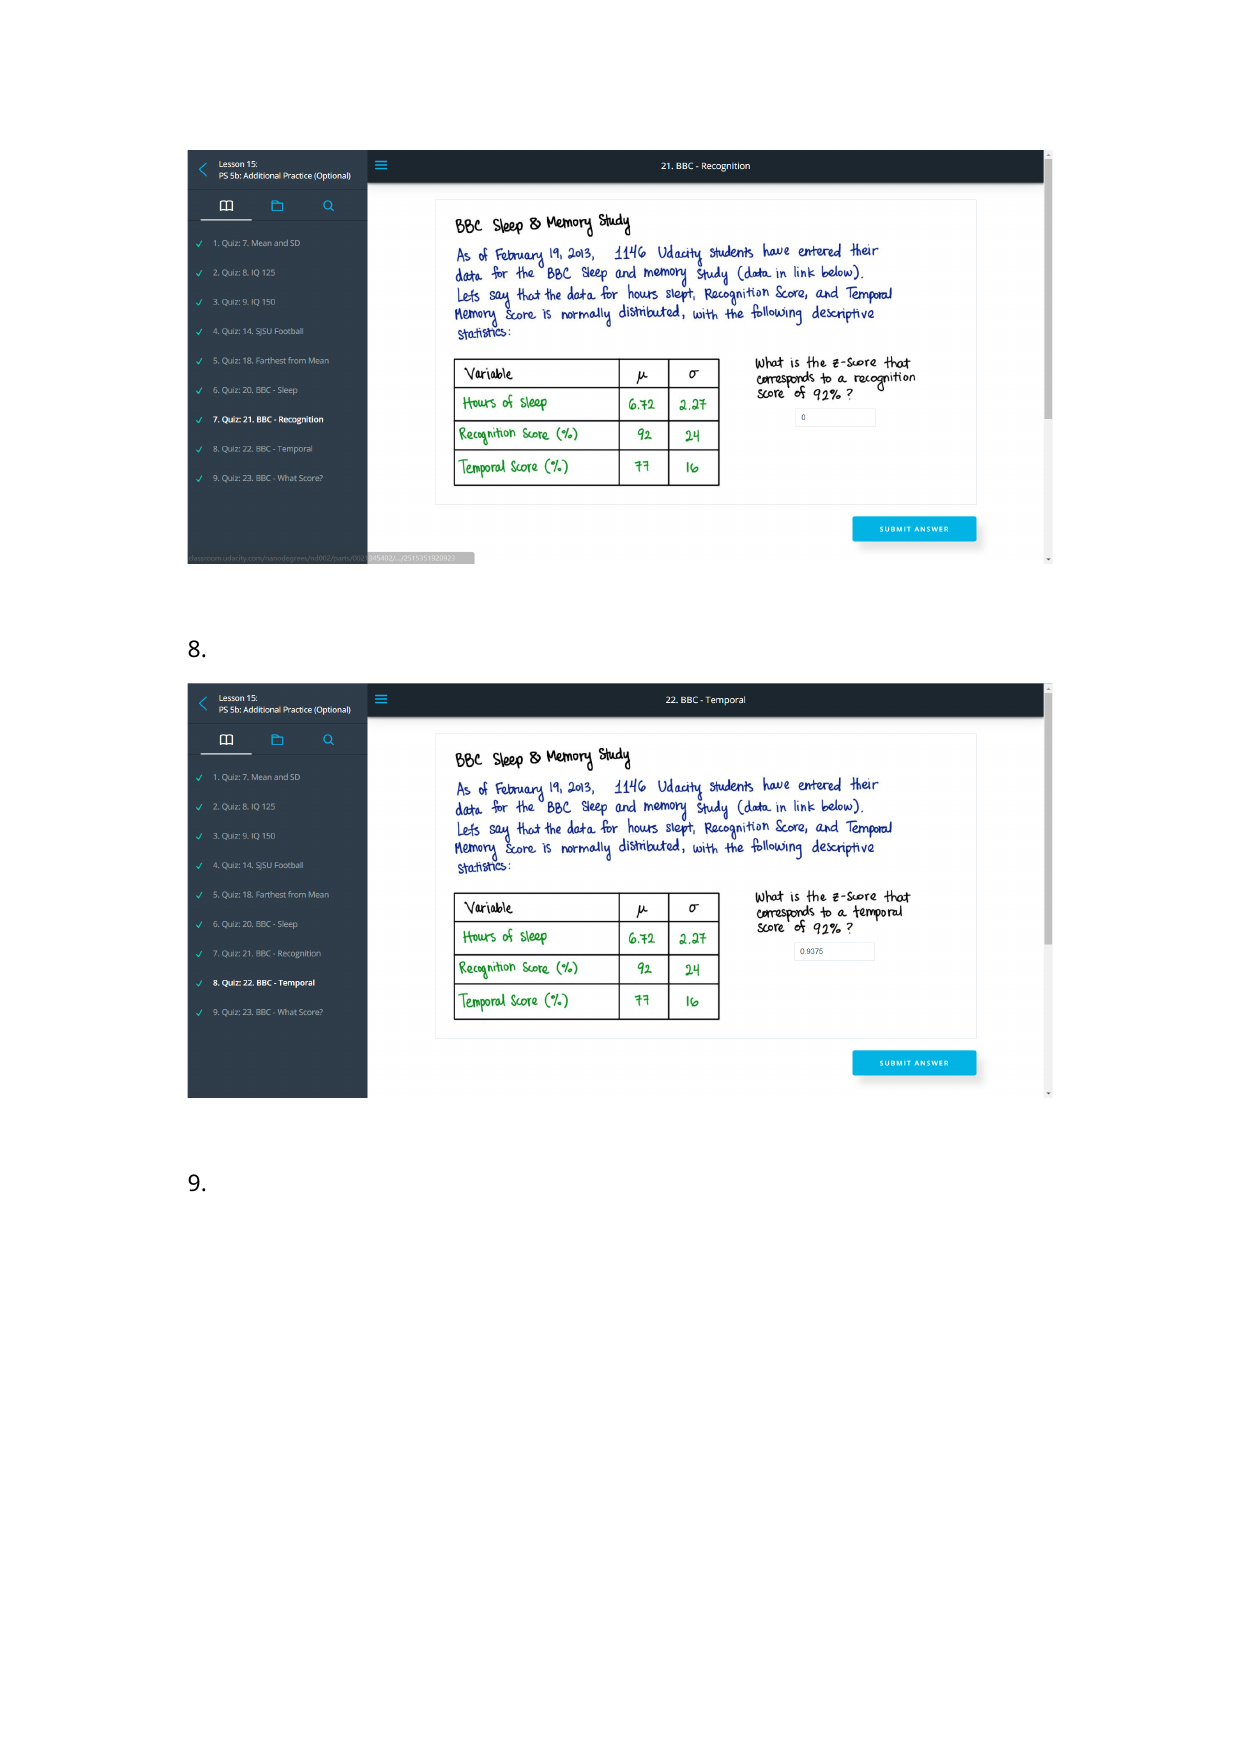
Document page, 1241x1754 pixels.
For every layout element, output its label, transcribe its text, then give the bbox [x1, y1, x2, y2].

text 8. [187, 633, 1053, 664]
text 9. [187, 1167, 1053, 1198]
picture [187, 150, 1053, 564]
picture [187, 683, 1053, 1098]
